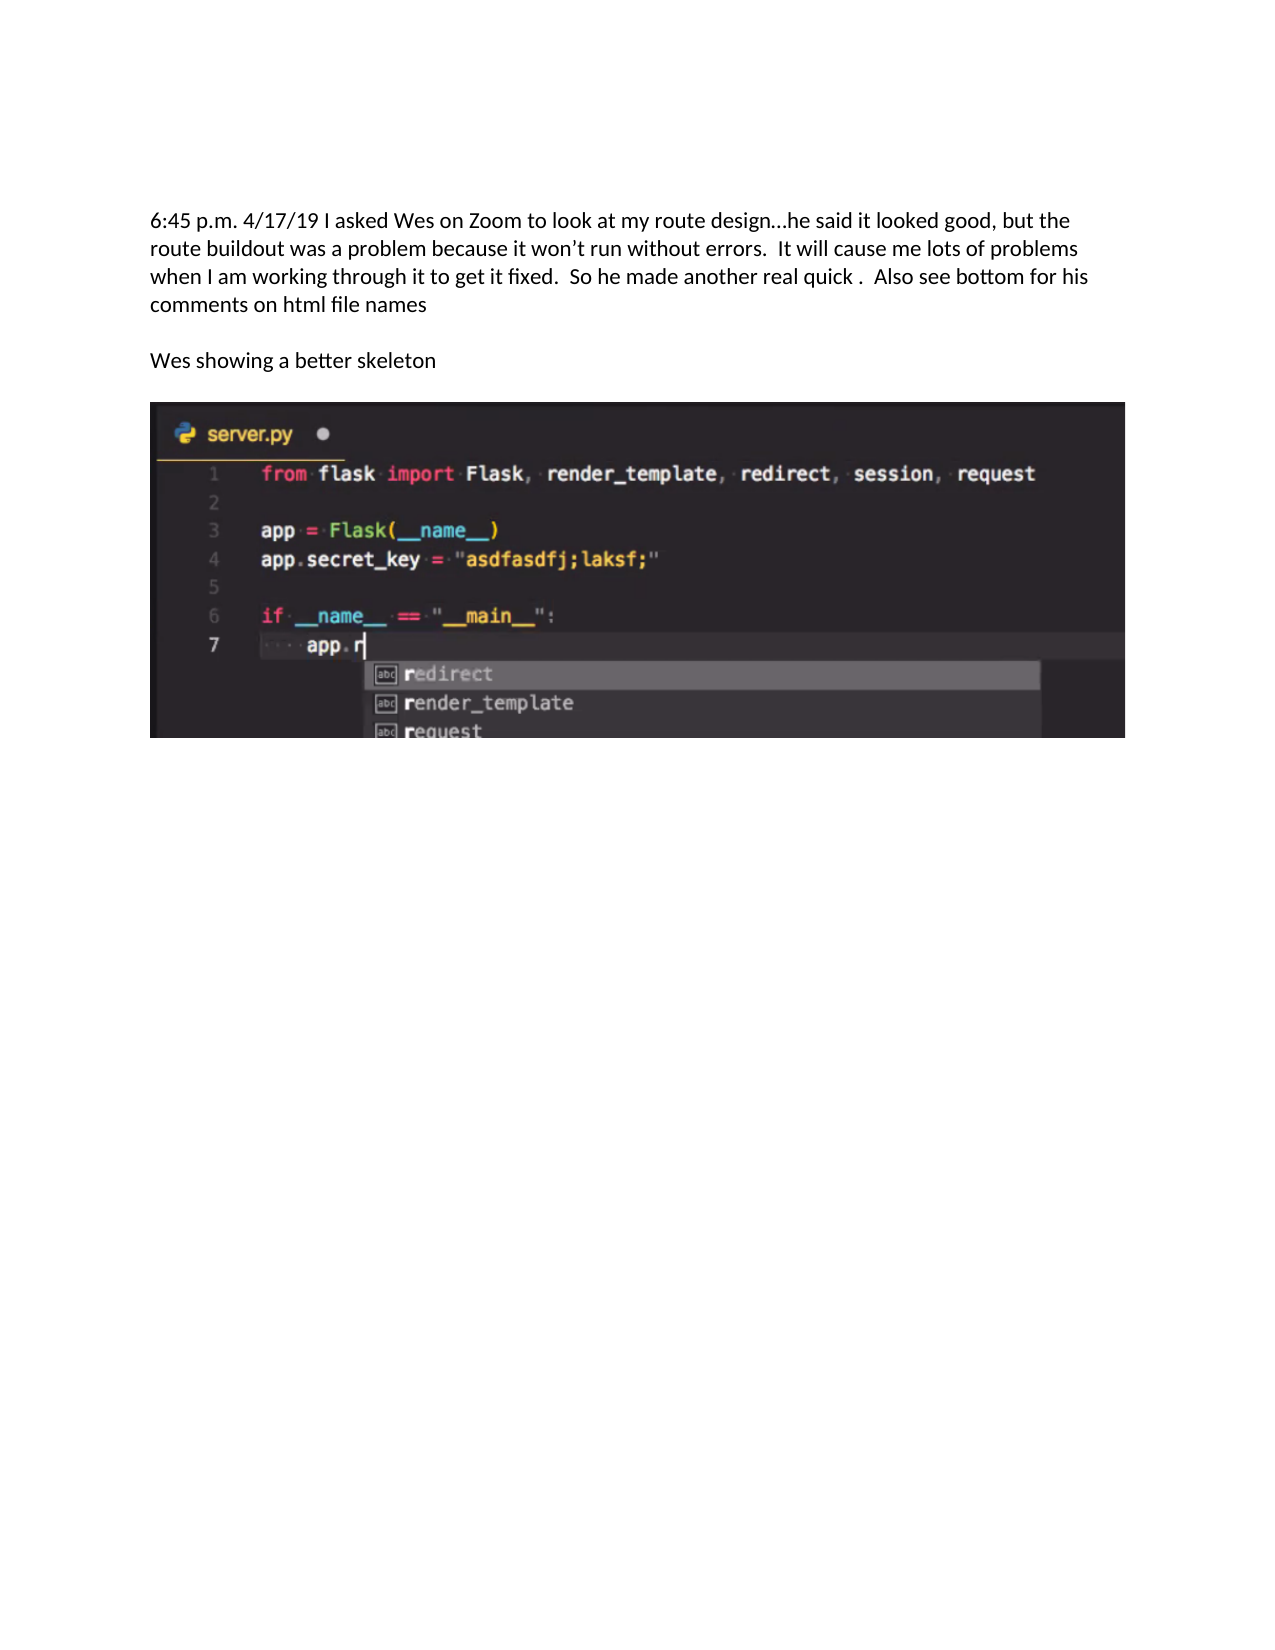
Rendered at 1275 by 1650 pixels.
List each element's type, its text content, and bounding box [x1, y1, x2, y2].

text Wes showing a better skeleton [150, 346, 1125, 374]
picture [150, 402, 1125, 738]
text 6:45 p.m. 4/17/19 I asked Wes on Zoom to look at my route design…he said it looked good, but the route buildout was a problem because it won’t run without errors. It will cause me lots of problems when I am working through it to get it fixed. So he made another real quick . Also see bottom for his comments on html file names [150, 206, 1125, 318]
